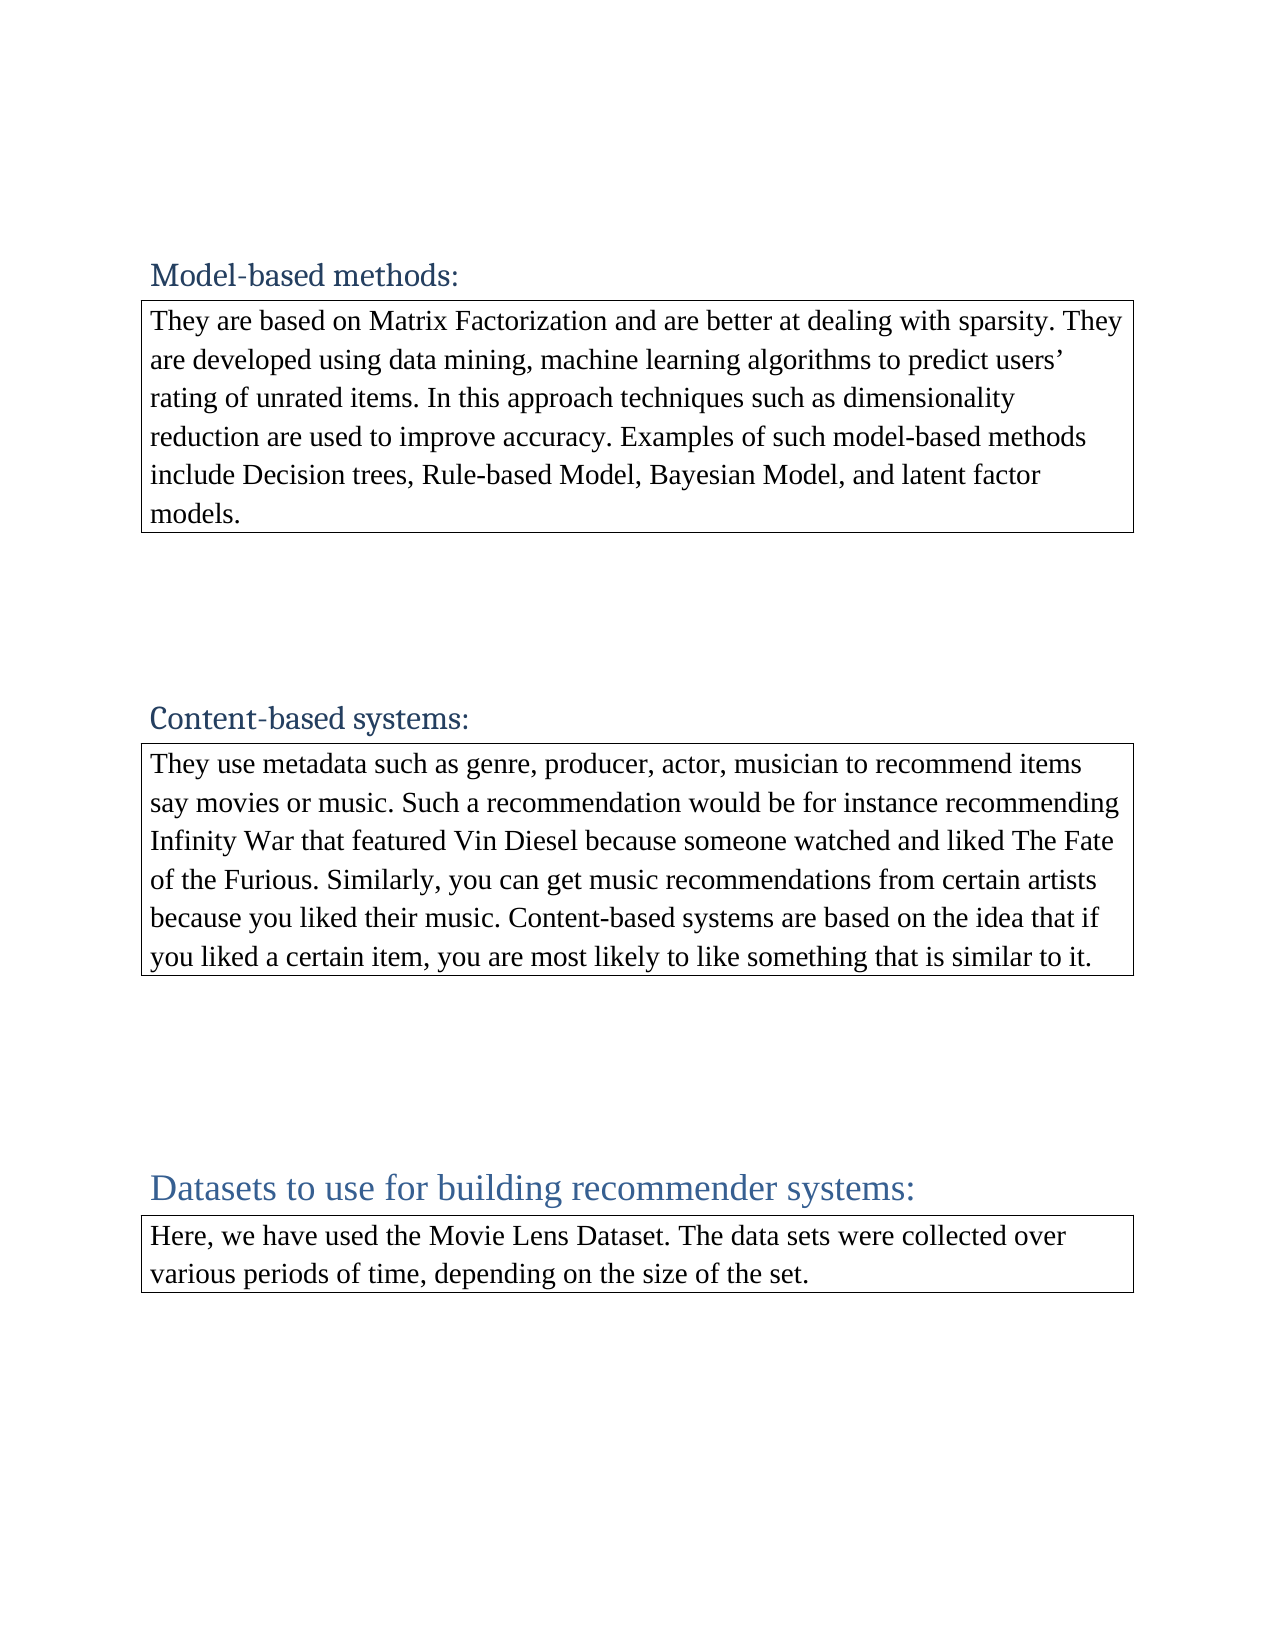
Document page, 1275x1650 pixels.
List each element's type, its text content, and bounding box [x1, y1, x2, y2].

text They use metadata such as genre, producer, actor, musician to recommend items say movies or music. Such a recommendation would be for instance recommending Infinity War that featured Vin Diesel because someone watched and liked The Fate of the Furious. Similarly, you can get music recommendations from certain artists because you liked their music. Content-based systems are based on the idea that if you liked a certain item, you are most likely to like something that is similar to it. [142, 744, 1133, 975]
subtitle Datasets to use for building recommender systems: [150, 1165, 1125, 1208]
subtitle Content-based systems: [150, 699, 1125, 738]
subtitle Model-based methods: [150, 256, 1125, 294]
text They are based on Matrix Factorization and are better at dealing with sparsity. They are developed using data mining, machine learning algorithms to predict users’ rating of unrated items. In this approach techniques such as dimensionality reduction are used to improve accuracy. Examples of such model-based methods include Decision trees, Rule-based Model, Bayesian Model, and latent factor models. [142, 301, 1133, 532]
text Here, we have used the Movie Lens Dataset. The data sets were collected over various periods of time, depending on the size of the set. [142, 1216, 1133, 1292]
